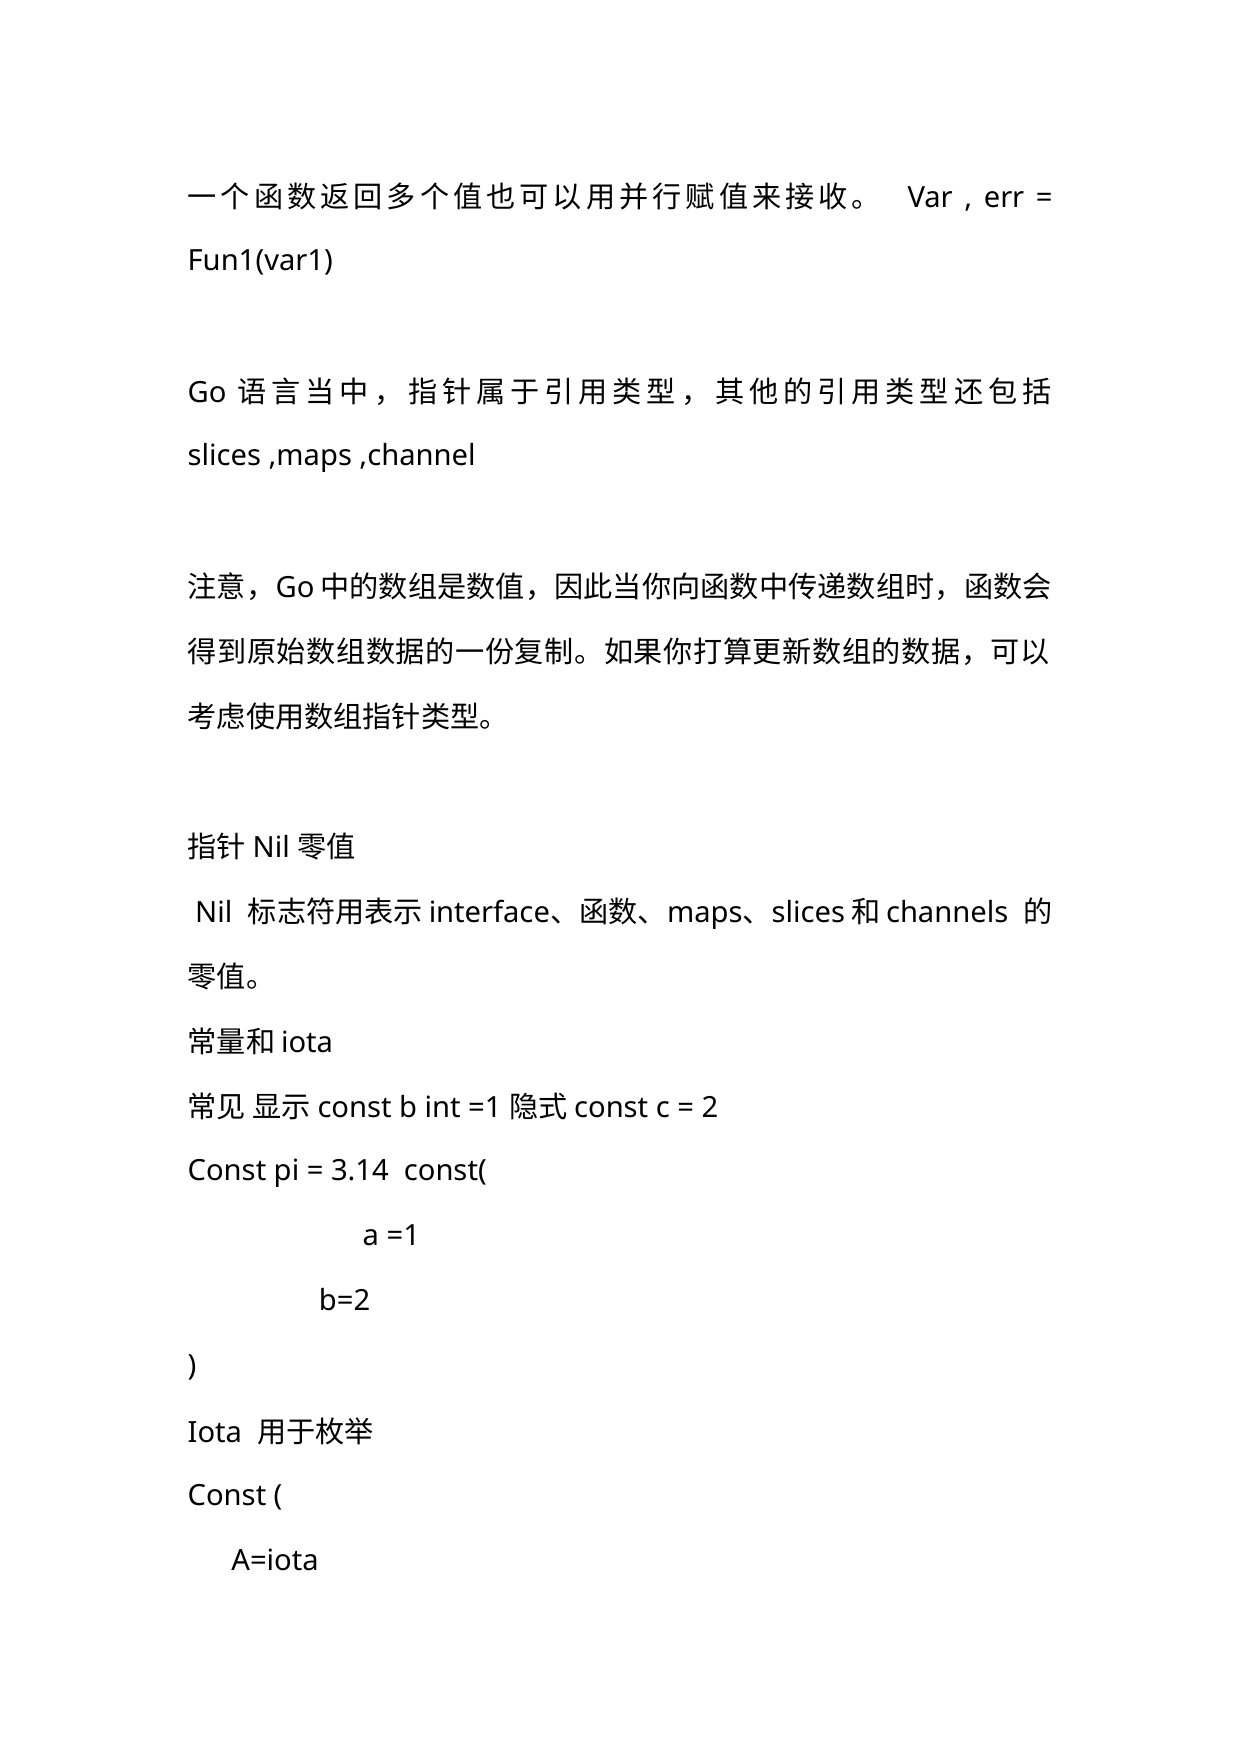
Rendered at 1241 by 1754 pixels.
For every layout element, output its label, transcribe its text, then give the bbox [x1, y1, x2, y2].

text ) [187, 1332, 1053, 1397]
text 常量和iota [187, 1007, 1053, 1072]
text 一个函数返回多个值也可以用并行赋值来接收。 Var , err = Fun1(var1) [187, 162, 1053, 292]
text b=2 [187, 1267, 1053, 1332]
text Go语言当中，指针属于引用类型，其他的引用类型还包括slices ,maps ,channel [187, 357, 1053, 487]
text A=iota [187, 1527, 1053, 1592]
text Nil 标志符用表示interface、函数、maps、slices和channels 的零值。 [187, 877, 1053, 1007]
text Const ( [187, 1462, 1053, 1527]
text a =1 [187, 1202, 1053, 1267]
text 常见 显示 const b int =1 隐式 const c = 2 [187, 1072, 1053, 1137]
text Iota 用于枚举 [187, 1397, 1053, 1462]
text Const pi = 3.14 const( [187, 1137, 1053, 1202]
text 指针 Nil 零值 [187, 812, 1053, 877]
text 注意，Go中的数组是数值，因此当你向函数中传递数组时，函数会得到原始数组数据的一份复制。如果你打算更新数组的数据，可以考虑使用数组指针类型。 [187, 552, 1053, 747]
